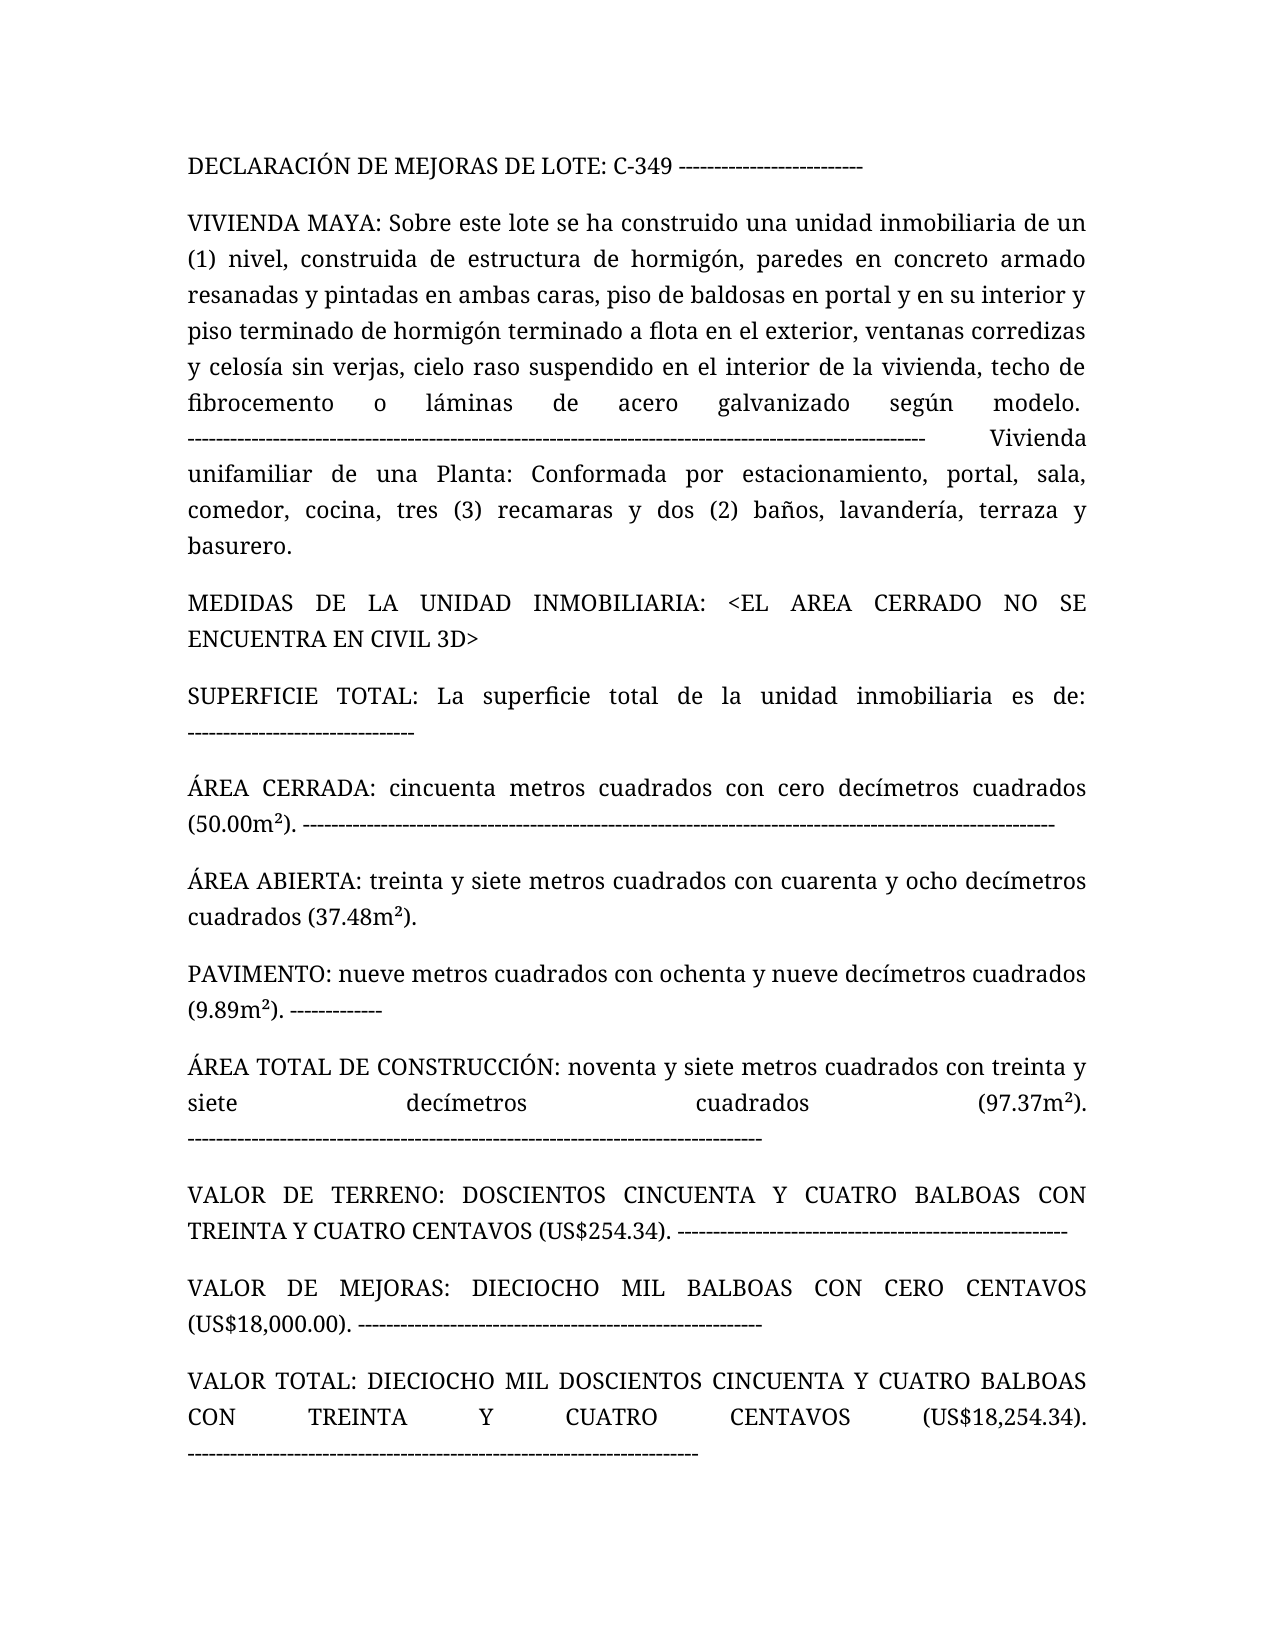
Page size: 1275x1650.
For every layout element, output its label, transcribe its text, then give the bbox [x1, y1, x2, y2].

text VIVIENDA MAYA: Sobre este lote se ha construido una unidad inmobiliaria de un (1) nivel, construida de estructura de hormigón, paredes en concreto armado resanadas y pintadas en ambas caras, piso de baldosas en portal y en su interior y piso terminado de hormigón terminado a flota en el exterior, ventanas corredizas y celosía sin verjas, cielo raso suspendido en el interior de la vivienda, techo de fibrocemento o láminas de acero galvanizado según modelo. -------------------------------------------------------------------------------------------------------- Vivienda unifamiliar de una Planta: Conformada por estacionamiento, portal, sala, comedor, cocina, tres (3) recamaras y dos (2) baños, lavandería, terraza y basurero. [187, 207, 1087, 561]
text MEDIDAS DE LA UNIDAD INMOBILIARIA: <EL AREA CERRADO NO SE ENCUENTRA EN CIVIL 3D> [187, 587, 1087, 654]
text ÁREA CERRADA: cincuenta metros cuadrados con cero decímetros cuadrados (50.00m²). ---------------------------------------------------------------------------------------------------------- [187, 772, 1087, 839]
text SUPERFICIE TOTAL: La superficie total de la unidad inmobiliaria es de: -------------------------------- [187, 680, 1087, 747]
text VALOR DE TERRENO: DOSCIENTOS CINCUENTA Y CUATRO BALBOAS CON TREINTA Y CUATRO CENTAVOS (US$254.34). ------------------------------------------------------- [187, 1179, 1087, 1246]
text ÁREA ABIERTA: treinta y siete metros cuadrados con cuarenta y ocho decímetros cuadrados (37.48m²). [187, 865, 1087, 932]
text PAVIMENTO: nueve metros cuadrados con ochenta y nueve decímetros cuadrados (9.89m²). ------------- [187, 958, 1087, 1025]
text VALOR TOTAL: DIECIOCHO MIL DOSCIENTOS CINCUENTA Y CUATRO BALBOAS CON TREINTA Y CUATRO CENTAVOS (US$18,254.34). ------------------------------------------------------------------------ [187, 1364, 1087, 1468]
text DECLARACIÓN DE MEJORAS DE LOTE: C-349 -------------------------- [187, 150, 1087, 181]
text VALOR DE MEJORAS: DIECIOCHO MIL BALBOAS CON CERO CENTAVOS (US$18,000.00). --------------------------------------------------------- [187, 1272, 1087, 1339]
text ÁREA TOTAL DE CONSTRUCCIÓN: noventa y siete metros cuadrados con treinta y siete decímetros cuadrados (97.37m²). --------------------------------------------------------------------------------- [187, 1051, 1087, 1154]
